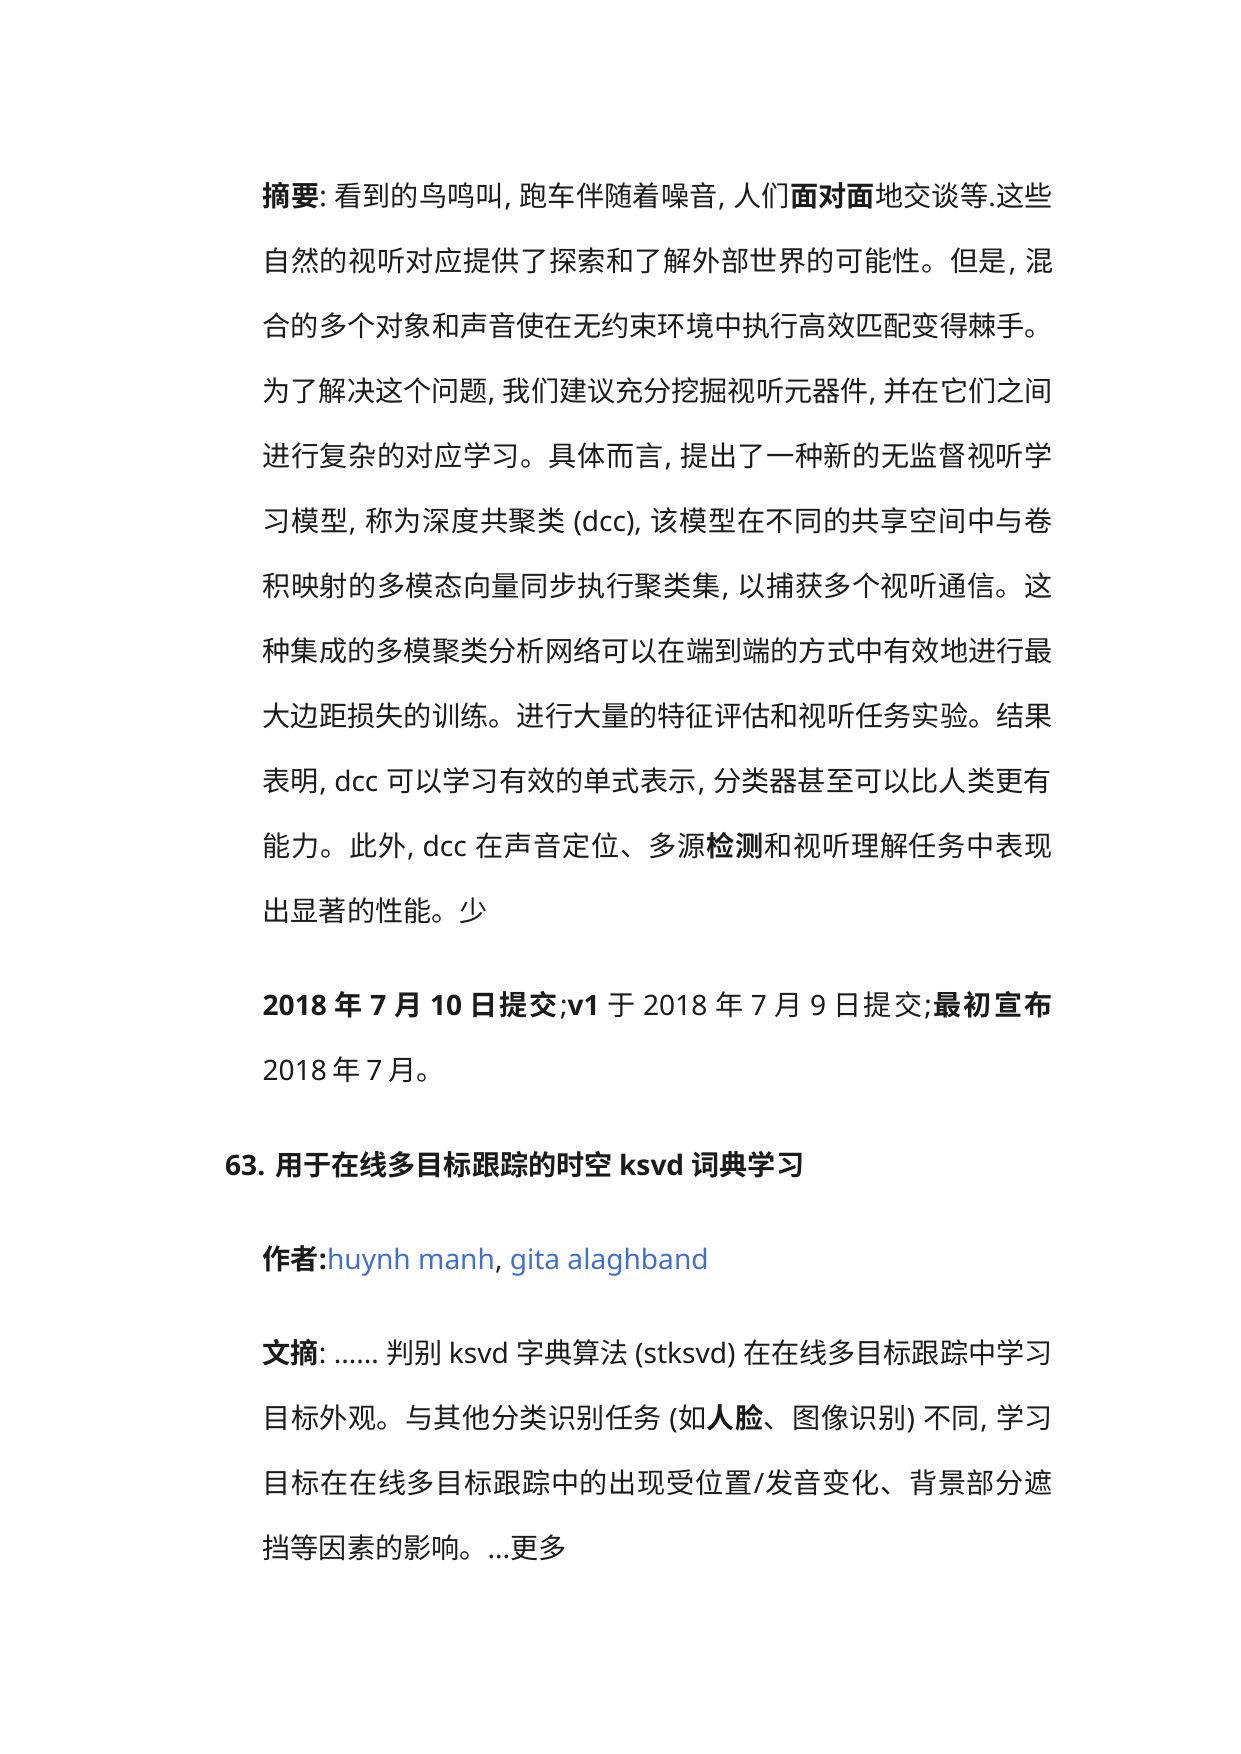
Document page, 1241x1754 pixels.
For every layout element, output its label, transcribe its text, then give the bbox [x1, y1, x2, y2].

list 用于在线多目标跟踪的时空 ksvd 词典学习 [225, 1130, 1053, 1195]
text 作者:huynh manh, gita alaghband [262, 1224, 1053, 1289]
text 文摘: ...... 判别 ksvd 字典算法 (stksvd) 在在线多目标跟踪中学习目标外观。与其他分类识别任务 (如人脸、图像识别) 不同, 学习目标在在线多目标跟踪中的出现受位置/发音变化、背景部分遮挡等因素的影响。...更多 [262, 1319, 1053, 1579]
text 2018年7月10日提交;v1于2018年7月9日提交;最初宣布2018年7月。 [262, 971, 1053, 1101]
text 摘要: 看到的鸟鸣叫, 跑车伴随着噪音, 人们面对面地交谈等.这些自然的视听对应提供了探索和了解外部世界的可能性。但是, 混合的多个对象和声音使在无约束环境中执行高效匹配变得棘手。为了解决这个问题, 我们建议充分挖掘视听元器件, 并在它们之间进行复杂的对应学习。具体而言, 提出了一种新的无监督视听学习模型, 称为深度共聚类 (dcc), 该模型在不同的共享空间中与卷积映射的多模态向量同步执行聚类集, 以捕获多个视听通信。这种集成的多模聚类分析网络可以在端到端的方式中有效地进行最大边距损失的训练。进行大量的特征评估和视听任务实验。结果表明, dcc 可以学习有效的单式表示, 分类器甚至可以比人类更有能力。此外, dcc 在声音定位、多源检测和视听理解任务中表现出显著的性能。少 [262, 162, 1053, 942]
